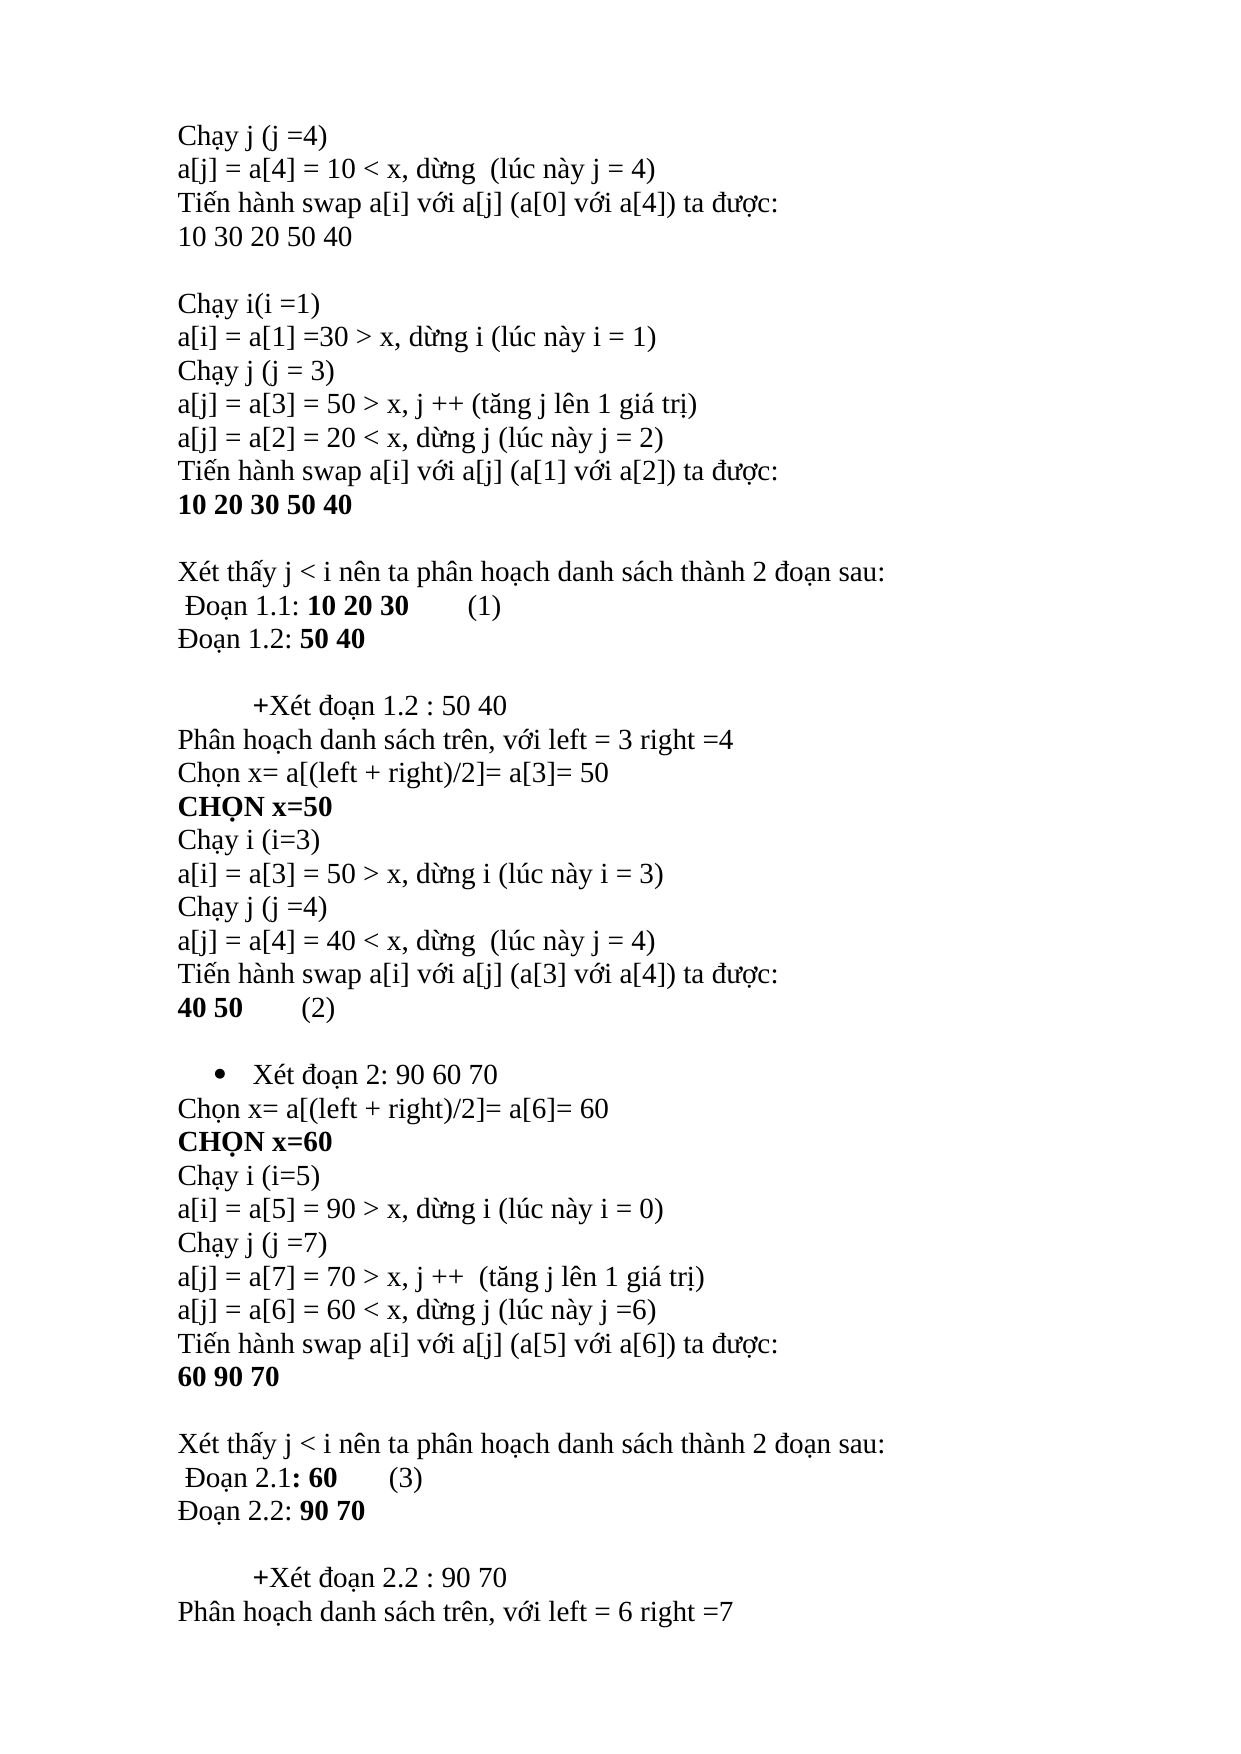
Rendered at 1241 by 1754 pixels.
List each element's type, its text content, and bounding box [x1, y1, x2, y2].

text Chạy j (j =7) [177, 1225, 1122, 1259]
text Xét thấy j < i nên ta phân hoạch danh sách thành 2 đoạn sau: [177, 1426, 1122, 1460]
text Chạy j (j =4) [177, 118, 1122, 152]
text Phân hoạch danh sách trên, với left = 6 right =7 [177, 1594, 1122, 1628]
text Chạy i(i =1) [177, 286, 1122, 319]
text a[i] = a[5] = 90 > x, dừng i (lúc này i = 0) [177, 1192, 1122, 1225]
text Tiến hành swap a[i] với a[j] (a[5] với a[6]) ta được: [177, 1326, 1122, 1359]
text a[j] = a[4] = 40 < x, dừng (lúc này j = 4) [177, 923, 1122, 957]
text a[j] = a[4] = 10 < x, dừng (lúc này j = 4) [177, 152, 1122, 185]
text a[i] = a[3] = 50 > x, dừng i (lúc này i = 3) [177, 856, 1122, 889]
text +Xét đoạn 1.2 : 50 40 [252, 688, 1122, 722]
text Chọn x= a[(left + right)/2]= a[3]= 50 [177, 755, 1122, 789]
text Tiến hành swap a[i] với a[j] (a[1] với a[2]) ta được: [177, 453, 1122, 487]
text 40 50 (2) [177, 990, 1122, 1024]
text 10 30 20 50 40 [177, 219, 1122, 252]
text a[j] = a[3] = 50 > x, j ++ (tăng j lên 1 giá trị) [177, 386, 1122, 420]
text a[j] = a[7] = 70 > x, j ++ (tăng j lên 1 giá trị) [177, 1259, 1122, 1292]
text Chạy j (j =4) [177, 889, 1122, 923]
text Chọn x= a[(left + right)/2]= a[6]= 60 [177, 1091, 1122, 1124]
text a[i] = a[1] =30 > x, dừng i (lúc này i = 1) [177, 319, 1122, 353]
text Xét thấy j < i nên ta phân hoạch danh sách thành 2 đoạn sau: [177, 554, 1122, 588]
text 60 90 70 [177, 1359, 1122, 1393]
text Chạy i (i=5) [177, 1158, 1122, 1192]
text Chạy i (i=3) [177, 822, 1122, 856]
text Tiến hành swap a[i] với a[j] (a[0] với a[4]) ta được: [177, 185, 1122, 219]
text 10 20 30 50 40 [177, 487, 1122, 521]
text Chạy j (j = 3) [177, 353, 1122, 386]
text a[j] = a[6] = 60 < x, dừng j (lúc này j =6) [177, 1292, 1122, 1326]
text CHỌN x=60 [177, 1124, 1122, 1158]
text a[j] = a[2] = 20 < x, dừng j (lúc này j = 2) [177, 420, 1122, 453]
text CHỌN x=50 [177, 789, 1122, 822]
list Xét đoạn 2: 90 60 70 [215, 1057, 1122, 1091]
text Đoạn 2.2: 90 70 [177, 1493, 1122, 1527]
text Đoạn 1.2: 50 40 [177, 621, 1122, 655]
text Tiến hành swap a[i] với a[j] (a[3] với a[4]) ta được: [177, 957, 1122, 990]
text Phân hoạch danh sách trên, với left = 3 right =4 [177, 722, 1122, 755]
text Đoạn 2.1: 60 (3) [177, 1460, 1122, 1493]
text Đoạn 1.1: 10 20 30 (1) [177, 588, 1122, 621]
text +Xét đoạn 2.2 : 90 70 [252, 1561, 1122, 1594]
